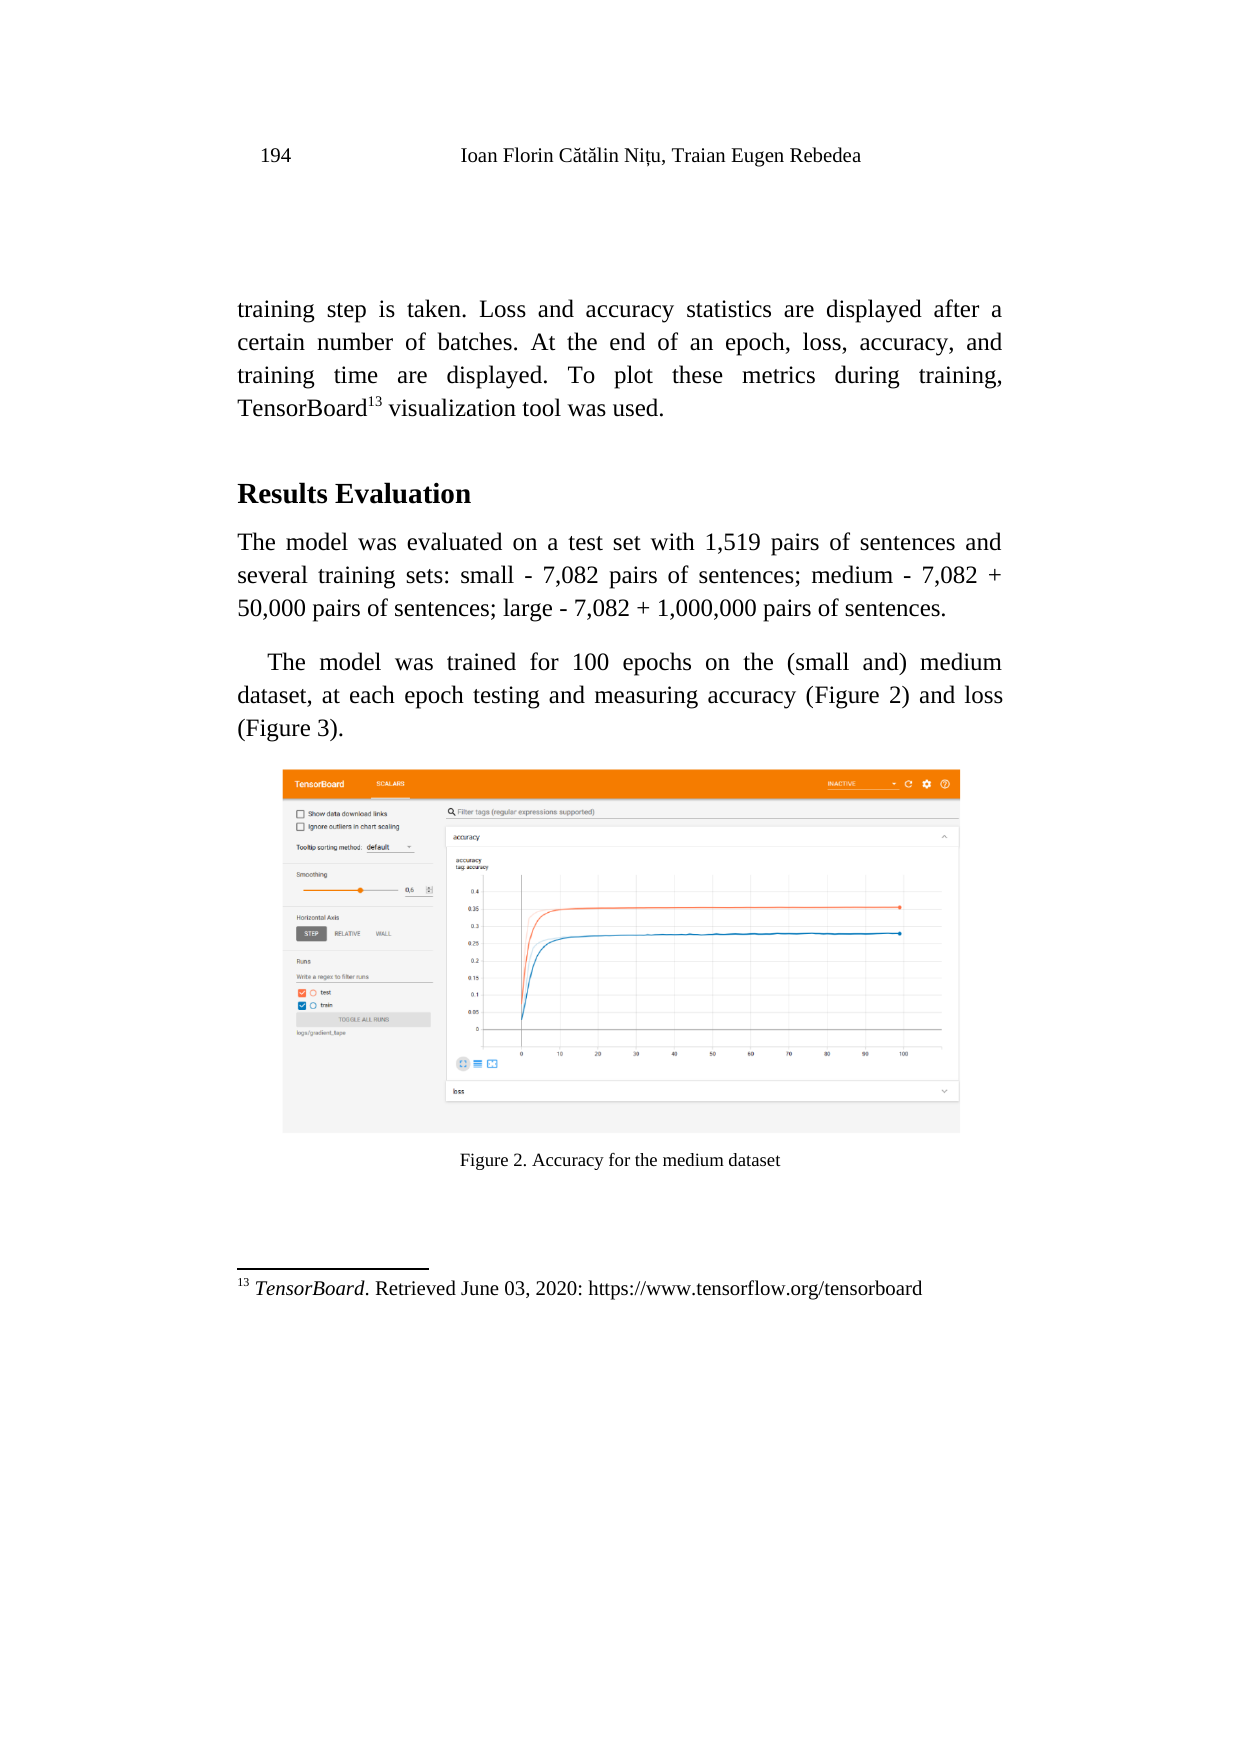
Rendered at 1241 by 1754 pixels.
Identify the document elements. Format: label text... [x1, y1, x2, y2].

subtitle Results Evaluation [237, 476, 1003, 510]
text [237, 294, 1003, 422]
picture [280, 767, 961, 1139]
text The model was trained for 100 epochs on the (small and) medium dataset, at each epoch testing and measuring accuracy (Figure 2) and loss (Figure 3). [237, 647, 1003, 742]
text The model was evaluated on a test set with 1,519 pairs of sentences and several training sets: small - 7,082 pairs of sentences; medium - 7,082 + 50,000 pairs of sentences; large - 7,082 + 1,000,000 pairs of sentences. [237, 527, 1003, 622]
